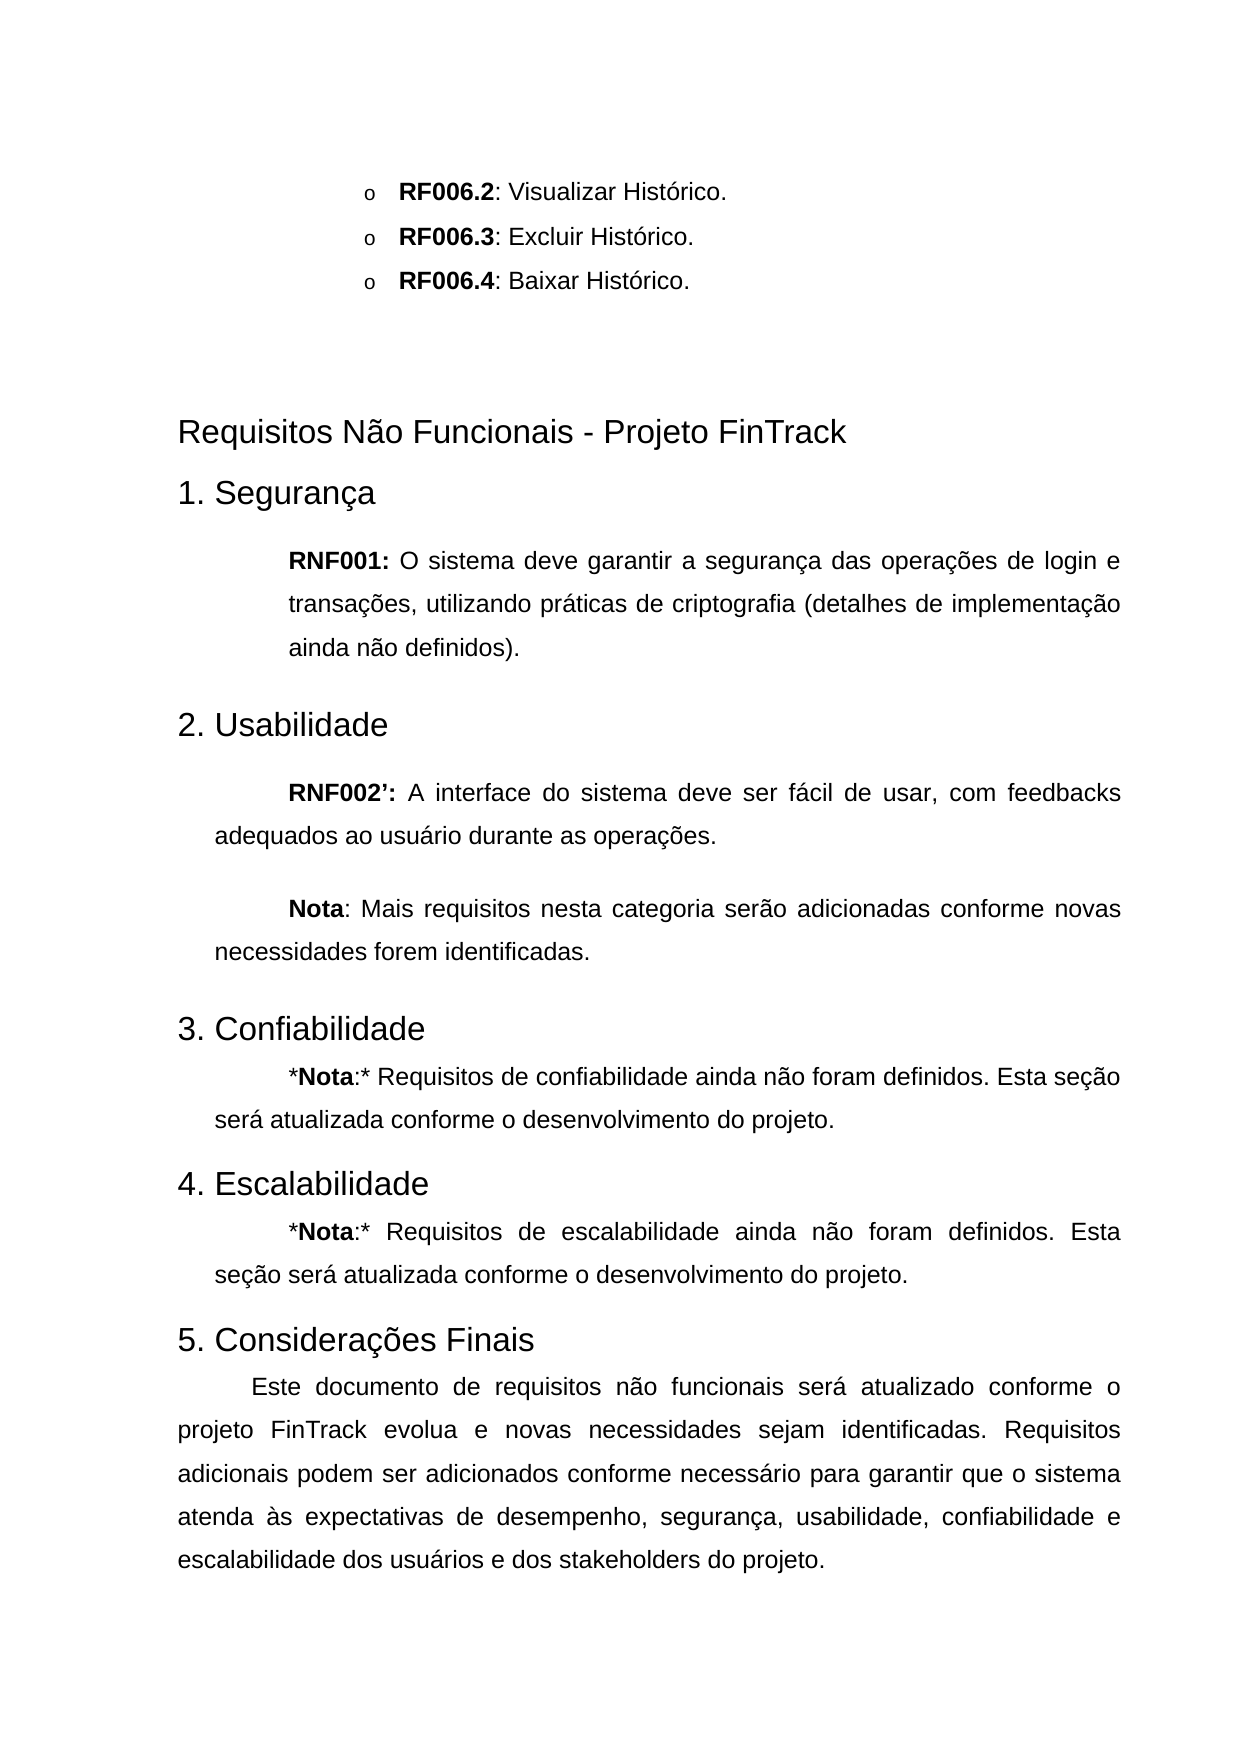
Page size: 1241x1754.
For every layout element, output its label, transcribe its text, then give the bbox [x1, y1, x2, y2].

subtitle 4. Escalabilidade [177, 1164, 1122, 1203]
list RF006.2: Visualizar Histórico. [289, 177, 1122, 207]
subtitle 3. Confiabilidade [177, 1009, 1122, 1047]
text Este documento de requisitos não funcionais será atualizado conforme o projeto FinTrack evolua e novas necessidades sejam identificadas. Requisitos adicionais podem ser adicionados conforme necessário para garantir que o sistema atenda às expectativas de desempenho, segurança, usabilidade, confiabilidade e escalabilidade dos usuários e dos stakeholders do projeto. [177, 1372, 1122, 1573]
subtitle 2. Usabilidade [177, 705, 1122, 743]
subtitle Requisitos Não Funcionais - Projeto FinTrack [177, 412, 1122, 451]
text *Nota:* Requisitos de escalabilidade ainda não foram definidos. Esta seção será atualizada conforme o desenvolvimento do projeto. [214, 1217, 1122, 1289]
text Nota: Mais requisitos nesta categoria serão adicionadas conforme novas necessidades forem identificadas. [214, 893, 1122, 965]
subtitle 5. Considerações Finais [177, 1320, 1122, 1358]
text *Nota:* Requisitos de confiabilidade ainda não foram definidos. Esta seção será atualizada conforme o desenvolvimento do projeto. [214, 1061, 1122, 1133]
list RF006.4: Baixar Histórico. [289, 266, 1122, 296]
text RNF002’: A interface do sistema deve ser fácil de usar, com feedbacks adequados ao usuário durante as operações. [214, 778, 1122, 850]
text RNF001: O sistema deve garantir a segurança das operações de login e transações, utilizando práticas de criptografia (detalhes de implementação ainda não definidos). [288, 546, 1122, 661]
list RF006.3: Excluir Histórico. [289, 222, 1122, 251]
subtitle 1. Segurança [177, 473, 1122, 511]
